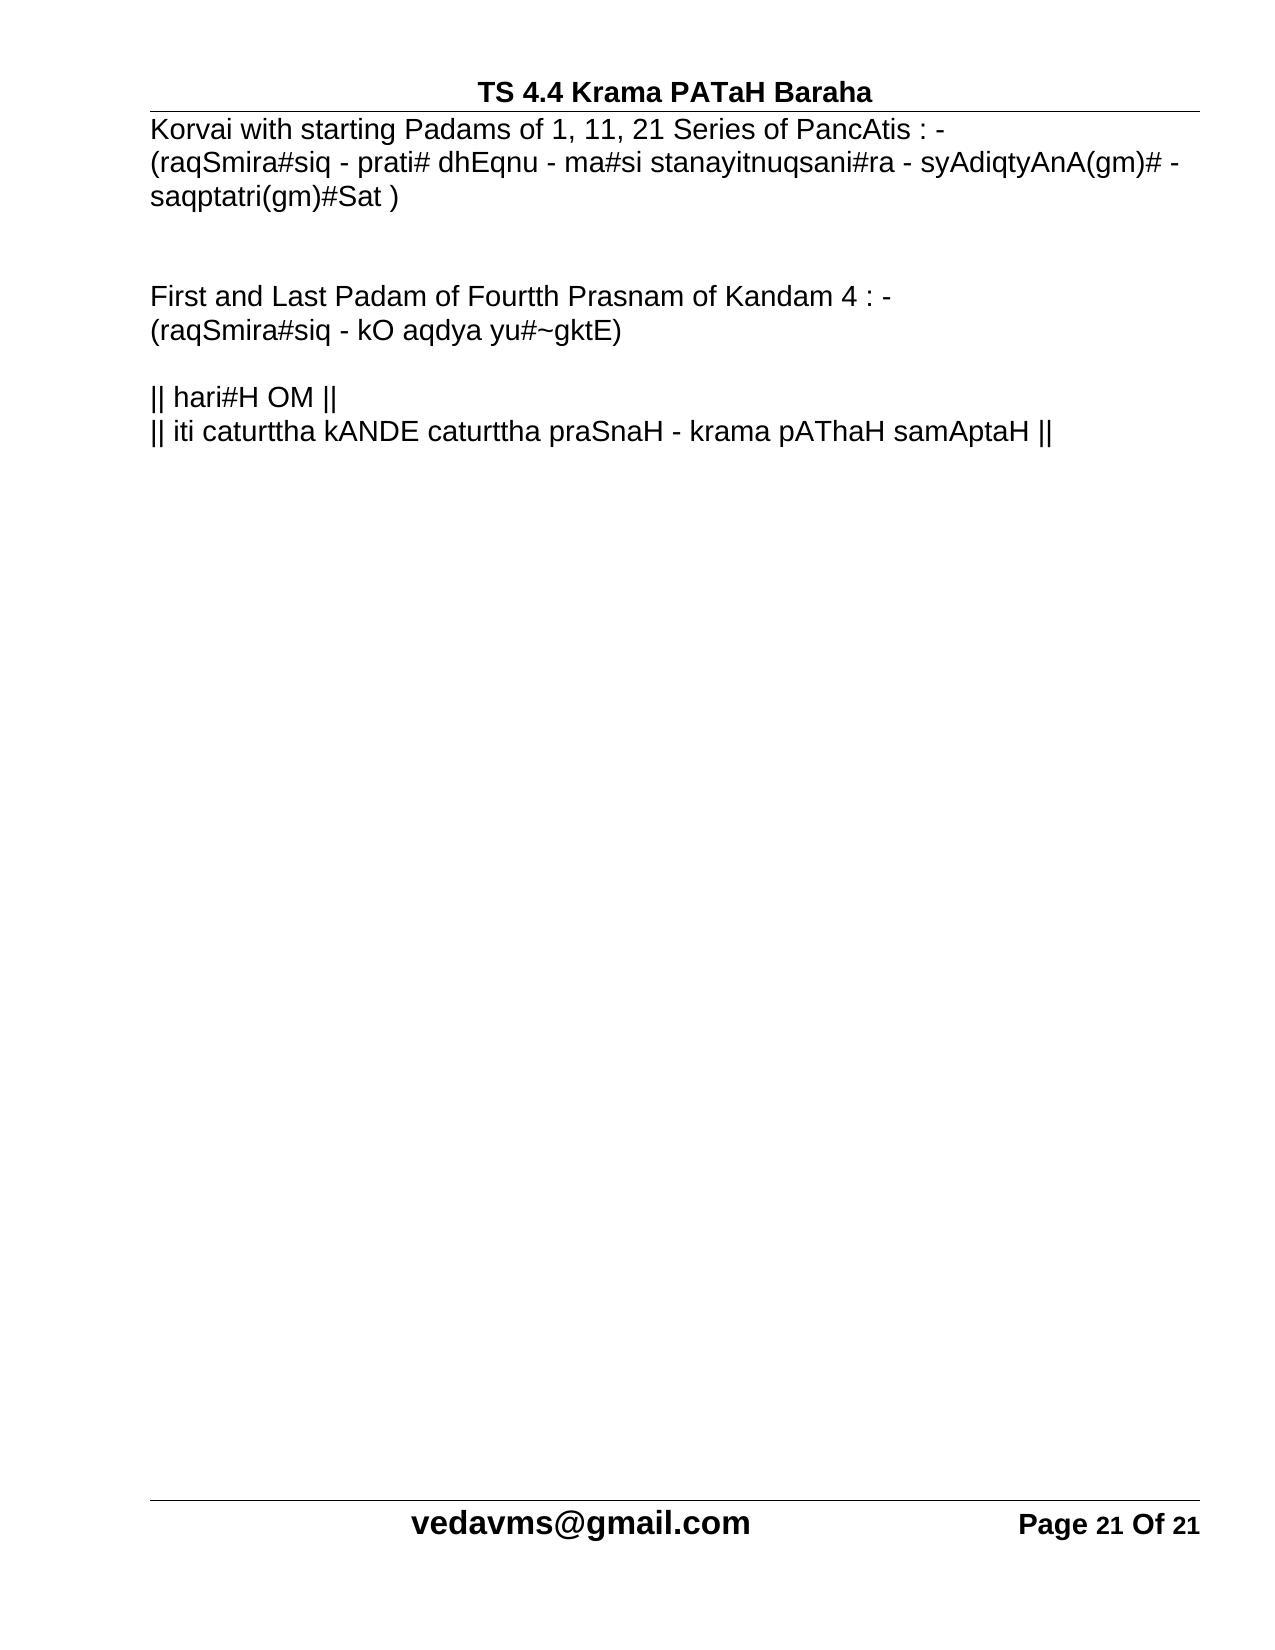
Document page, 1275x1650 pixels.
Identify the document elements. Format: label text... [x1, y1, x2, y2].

text || hari#H OM || [150, 380, 1200, 413]
text Korvai with starting Padams of 1, 11, 21 Series of PancAtis : - [150, 112, 1200, 145]
text || iti caturttha kANDE caturttha praSnaH - krama pAThaH samAptaH || [150, 413, 1200, 447]
text First and Last Padam of Fourtth Prasnam of Kandam 4 : - [150, 279, 1200, 313]
text (raqSmira#siq - prati# dhEqnu - ma#si stanayitnuqsani#ra - syAdiqtyAnA(gm)# - saqptatri(gm)#Sat ) [150, 145, 1200, 212]
text (raqSmira#siq - kO aqdya yu#~gktE) [150, 313, 1200, 346]
